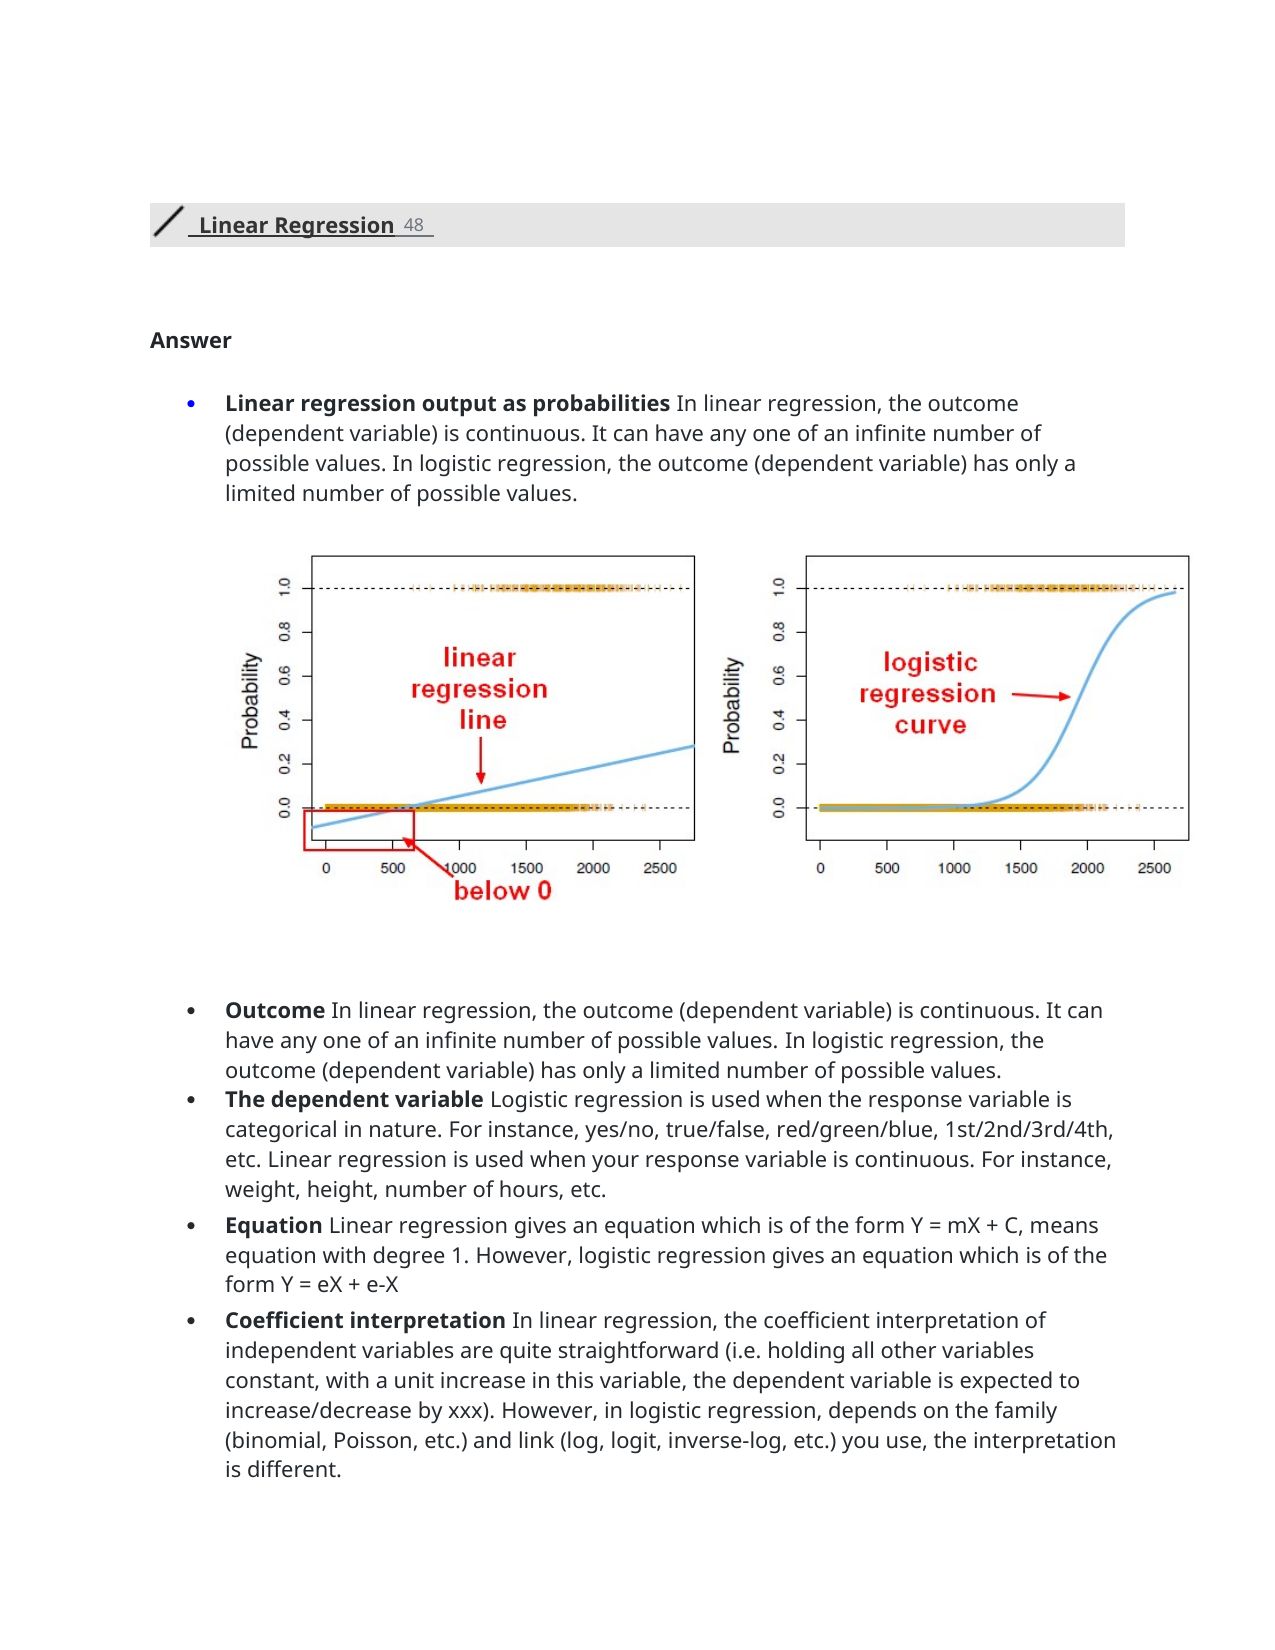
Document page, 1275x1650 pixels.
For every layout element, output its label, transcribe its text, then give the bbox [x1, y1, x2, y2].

text Answer [150, 325, 1125, 355]
list Outcome In linear regression, the outcome (dependent variable) is continuous. It can have any one of an infinite number of possible values. In logistic regression, the outcome (dependent variable) has only a limited number of possible values. [187, 995, 1125, 1084]
list The dependent variable Logistic regression is used when the response variable is categorical in nature. For instance, yes/no, true/false, red/green/blue, 1st/2nd/3rd/4th, etc. Linear regression is used when your response variable is continuous. For instance, weight, height, number of hours, etc. [187, 1084, 1125, 1204]
picture [225, 536, 1200, 901]
list Coefficient interpretation In linear regression, the coefficient interpretation of independent variables are quite straightforward (i.e. holding all other variables constant, with a unit increase in this variable, the dependent variable is expected to increase/decrease by xxx). However, in logistic regression, depends on the family (binomial, Poisson, etc.) and link (log, logit, inverse-log, etc.) you use, the interpretation is different. [187, 1306, 1125, 1484]
list Equation Linear regression gives an equation which is of the form Y = mX + C, means equation with degree 1. However, logistic regression gives an equation which is of the form Y = eX + e-X [187, 1210, 1125, 1299]
picture [150, 203, 188, 241]
list Linear regression output as probabilities In linear regression, the outcome (dependent variable) is continuous. It can have any one of an infinite number of possible values. In logistic regression, the outcome (dependent variable) has only a limited number of possible values. [187, 388, 1125, 508]
text Linear Regression 48 [150, 203, 1125, 247]
